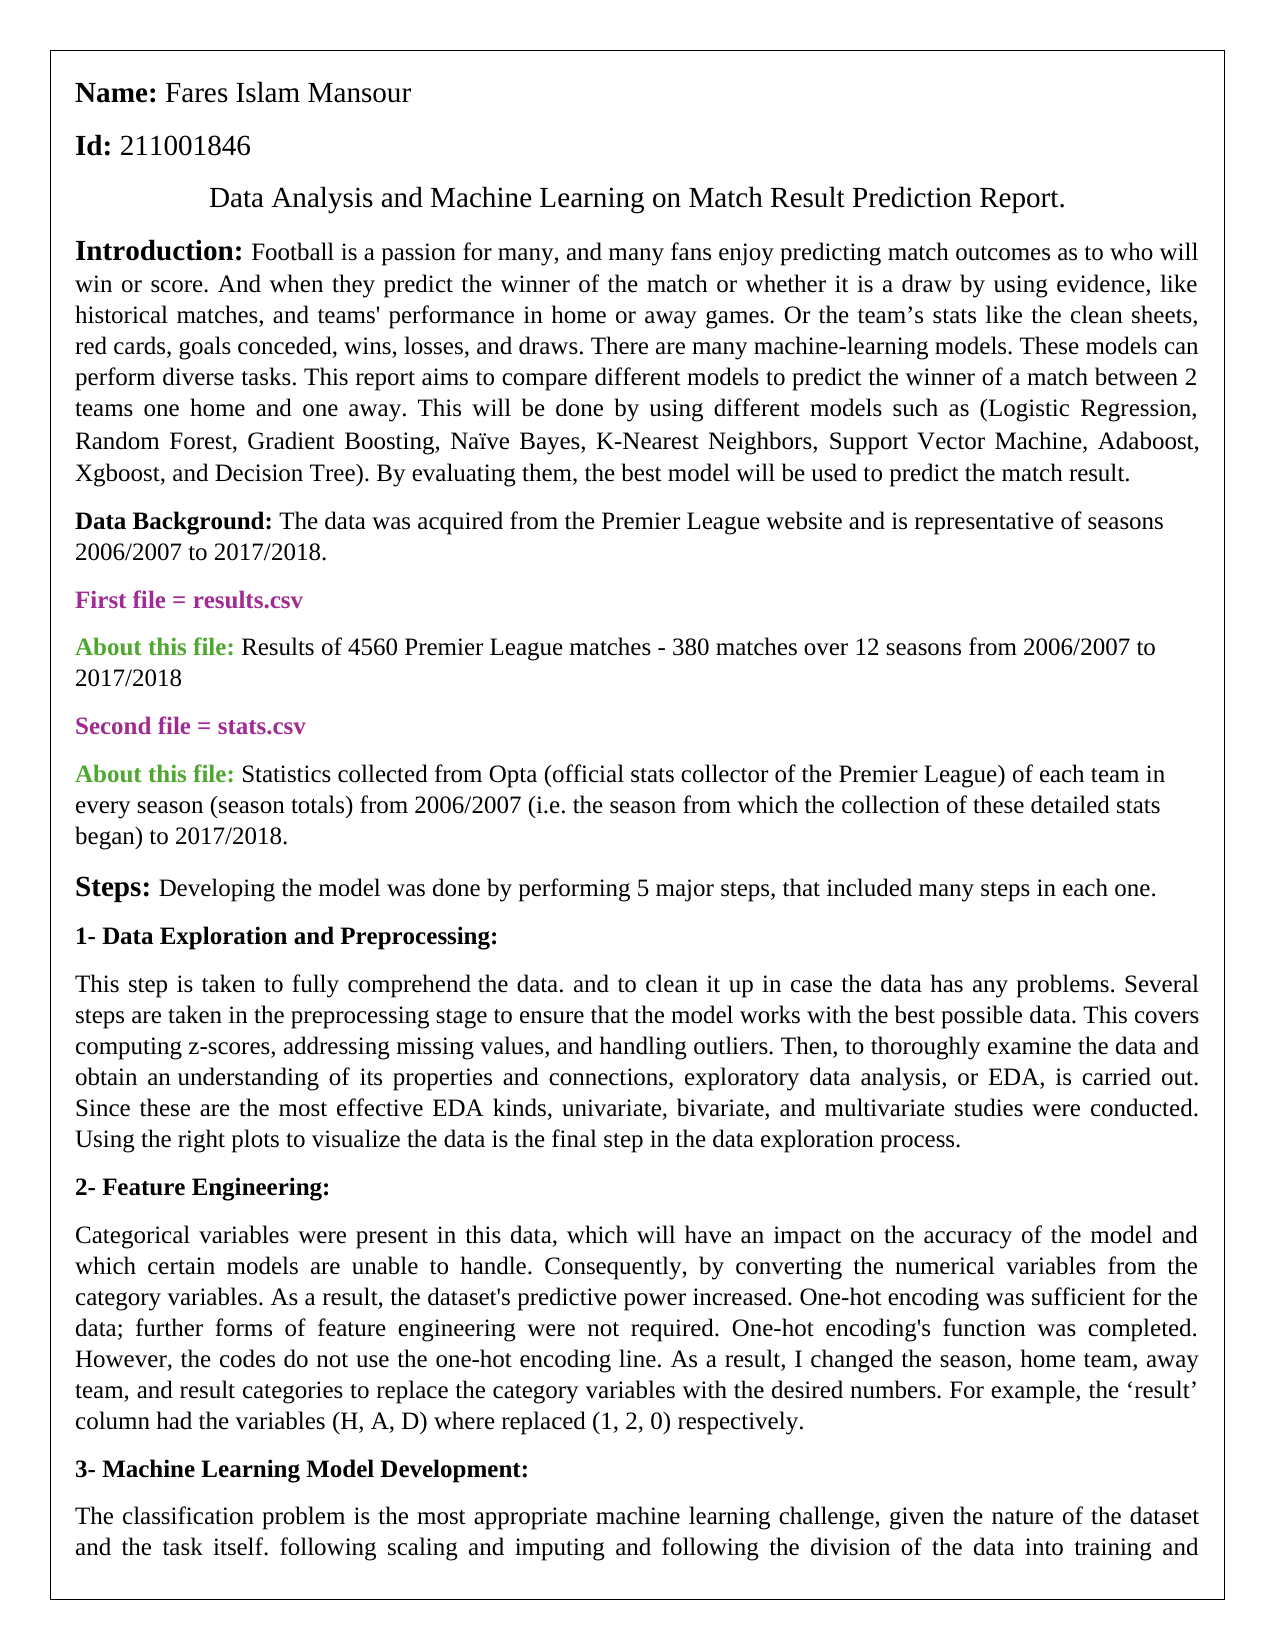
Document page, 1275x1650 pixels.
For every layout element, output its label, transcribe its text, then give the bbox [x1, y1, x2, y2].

text Steps: Developing the model was done by performing 5 major steps, that included many steps in each one. [75, 869, 1200, 902]
text First file = results.csv [75, 585, 1200, 613]
text Id: 211001846 [75, 128, 1200, 161]
text Second file = stats.csv [75, 711, 1200, 740]
text About this file: Results of 4560 Premier League matches - 380 matches over 12 seasons from 2006/2007 to 2017/2018 [75, 632, 1200, 692]
text 2- Feature Engineering: [75, 1172, 1200, 1201]
text 1- Data Exploration and Preprocessing: [75, 921, 1200, 950]
text Name: Fares Islam Mansour [75, 75, 1200, 108]
text Introduction: Football is a passion for many, and many fans enjoy predicting match outcomes as to who will win or score. And when they predict the winner of the match or whether it is a draw by using evidence, like historical matches, and teams' performance in home or away games. Or the team’s stats like the clean sheets, red cards, goals conceded, wins, losses, and draws. There are many machine-learning models. These models can perform diverse tasks. This report aims to compare different models to predict the winner of a match between 2 teams one home and one away. This will be done by using different models such as (Logistic Regression, Random Forest, Gradient Boosting, Naïve Bayes, K-Nearest Neighbors, Support Vector Machine, Adaboost, Xgboost, and Decision Tree). By evaluating them, the best model will be used to predict the match result. [75, 233, 1200, 487]
text This step is taken to fully comprehend the data. and to clean it up in case the data has any problems. Several steps are taken in the preprocessing stage to ensure that the model works with the best possible data. This covers computing z-scores, addressing missing values, and handling outliers. Then, to thoroughly examine the data and obtain an understanding of its properties and connections, exploratory data analysis, or EDA, is carried out. Since these are the most effective EDA kinds, univariate, bivariate, and multivariate studies were conducted. Using the right plots to visualize the data is the final step in the data exploration process. [75, 969, 1200, 1153]
text Data Analysis and Machine Learning on Match Result Prediction Report. [75, 181, 1200, 214]
text About this file: Statistics collected from Opta (official stats collector of the Premier League) of each team in every season (season totals) from 2006/2007 (i.e. the season from which the collection of these detailed stats began) to 2017/2018. [75, 759, 1200, 850]
text Categorical variables were present in this data, which will have an impact on the accuracy of the model and which certain models are unable to handle. Consequently, by converting the numerical variables from the category variables. As a result, the dataset's predictive power increased. One-hot encoding was sufficient for the data; further forms of feature engineering were not required. One-hot encoding's function was completed. However, the codes do not use the one-hot encoding line. As a result, I changed the season, home team, away team, and result categories to replace the category variables with the desired numbers. For example, the ‘result’ column had the variables (H, A, D) where replaced (1, 2, 0) respectively. [75, 1220, 1200, 1435]
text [75, 1501, 1200, 1561]
text 3- Machine Learning Model Development: [75, 1454, 1200, 1482]
text Data Background: The data was acquired from the Premier League website and is representative of seasons 2006/2007 to 2017/2018. [75, 506, 1200, 566]
